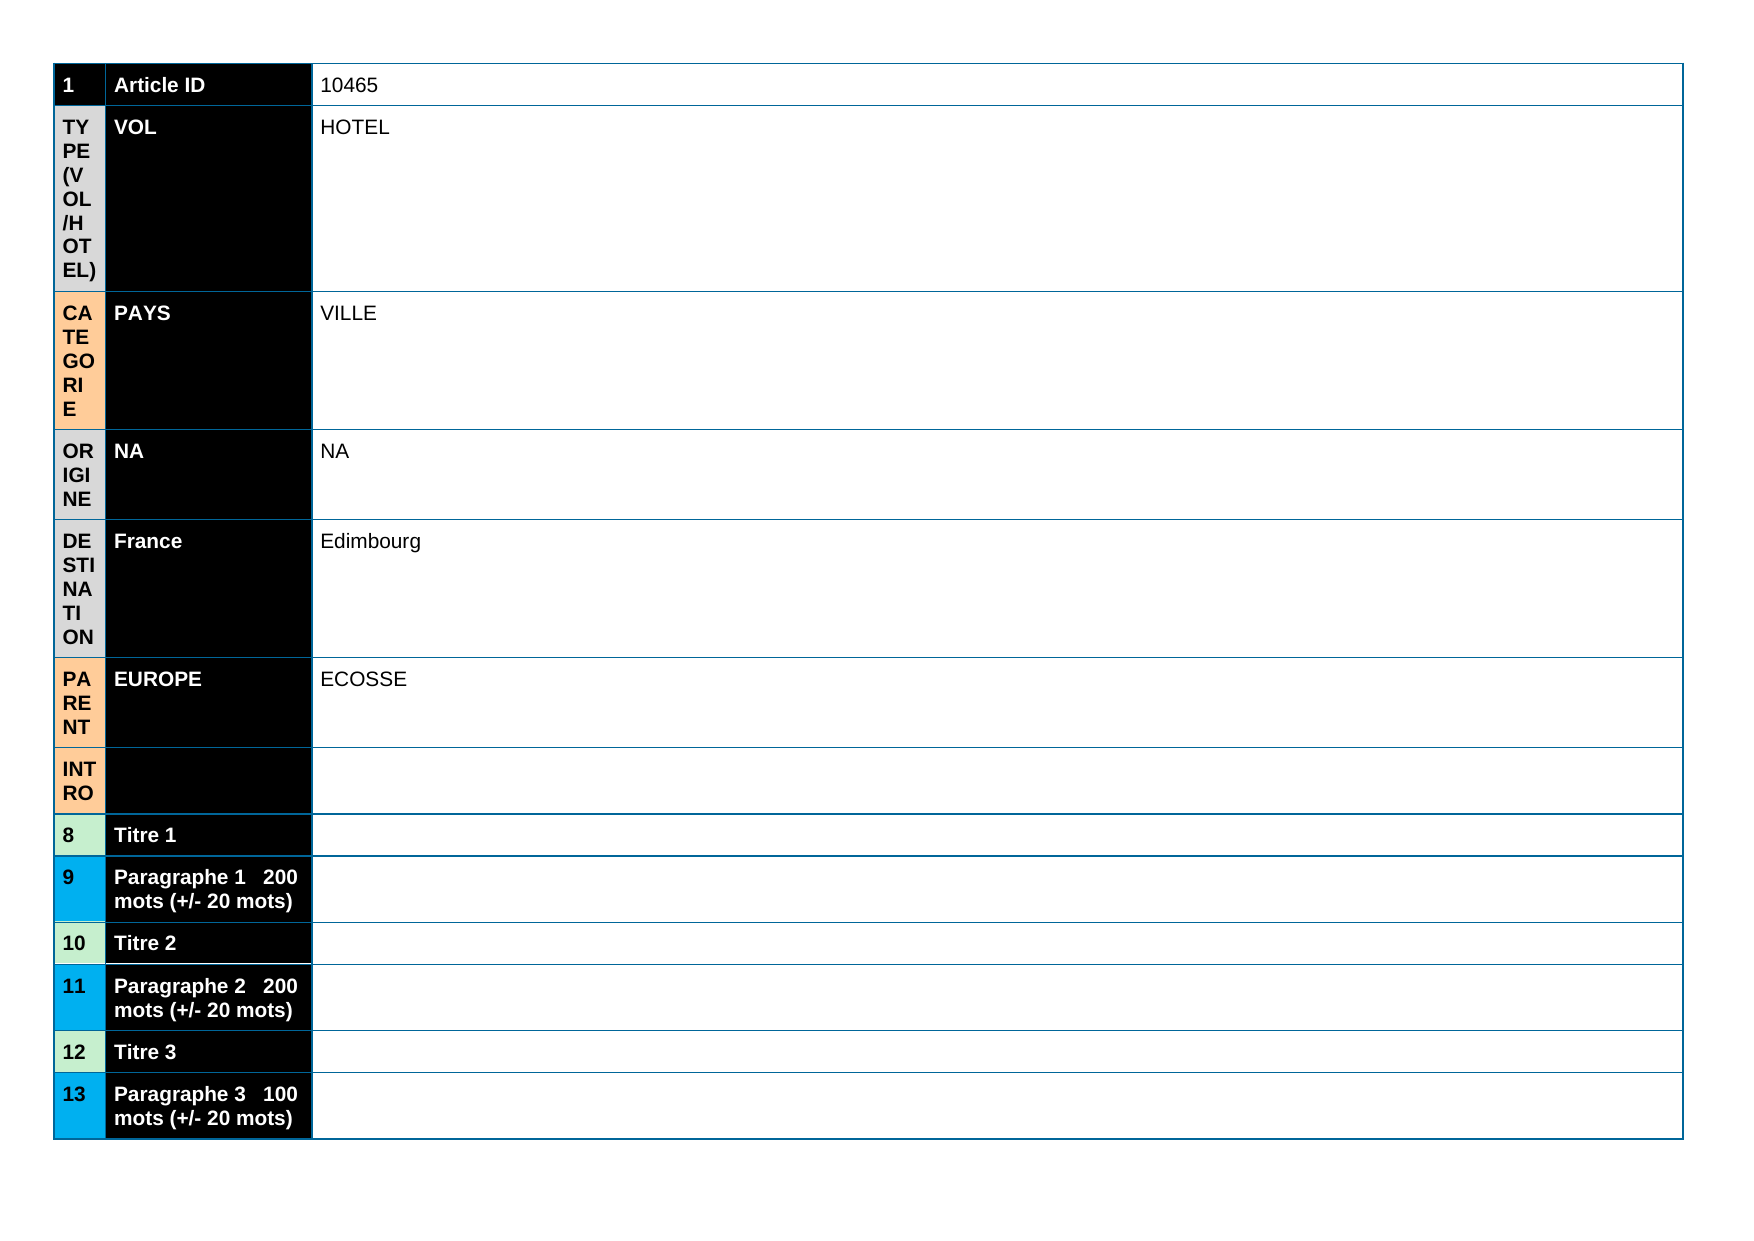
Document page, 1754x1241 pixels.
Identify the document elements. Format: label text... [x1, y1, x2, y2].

table_cell PAYS [106, 292, 311, 429]
table_cell Titre 3 [106, 1031, 311, 1072]
table_header 10465 [313, 64, 1682, 105]
table_cell [313, 815, 1682, 855]
table_cell Edimbourg [313, 520, 1682, 657]
table_cell NA [313, 430, 1682, 519]
table_cell VOL [106, 106, 311, 291]
table_header Article ID [106, 64, 311, 105]
table_cell PARENT [55, 658, 105, 747]
table_cell 10 [55, 923, 105, 963]
table_cell Paragraphe 2 200 mots (+/- 20 mots) [106, 965, 311, 1030]
table_cell [313, 1031, 1682, 1072]
table_cell CATEGORIE [55, 292, 105, 429]
table_cell 12 [55, 1031, 105, 1072]
table_cell [313, 748, 1682, 813]
table_cell Titre 2 [106, 923, 311, 963]
table_cell ORIGINE [55, 430, 105, 519]
table_cell Paragraphe 3 100 mots (+/- 20 mots) [106, 1073, 311, 1138]
table_cell 8 [55, 815, 105, 855]
table_cell EUROPE [106, 658, 311, 747]
table_cell France [106, 520, 311, 657]
table_cell HOTEL [313, 106, 1682, 291]
table_cell ECOSSE [313, 658, 1682, 747]
table_cell [313, 965, 1682, 1030]
table_cell Titre 1 [106, 815, 311, 855]
table_cell Paragraphe 1 200 mots (+/- 20 mots) [106, 857, 311, 921]
table_cell VILLE [313, 292, 1682, 429]
table_cell [313, 857, 1682, 921]
table_cell DESTINATION [55, 520, 105, 657]
table_cell NA [106, 430, 311, 519]
table_cell 9 [55, 857, 105, 921]
table_cell [313, 923, 1682, 963]
table_cell [313, 1073, 1682, 1138]
table_cell INTRO [55, 748, 105, 813]
table_cell 13 [55, 1073, 105, 1138]
table_header 1 [55, 64, 105, 105]
table_cell TYPE (VOL/HOTEL) [55, 106, 105, 291]
table_cell 11 [55, 965, 105, 1030]
table_cell [106, 748, 311, 813]
